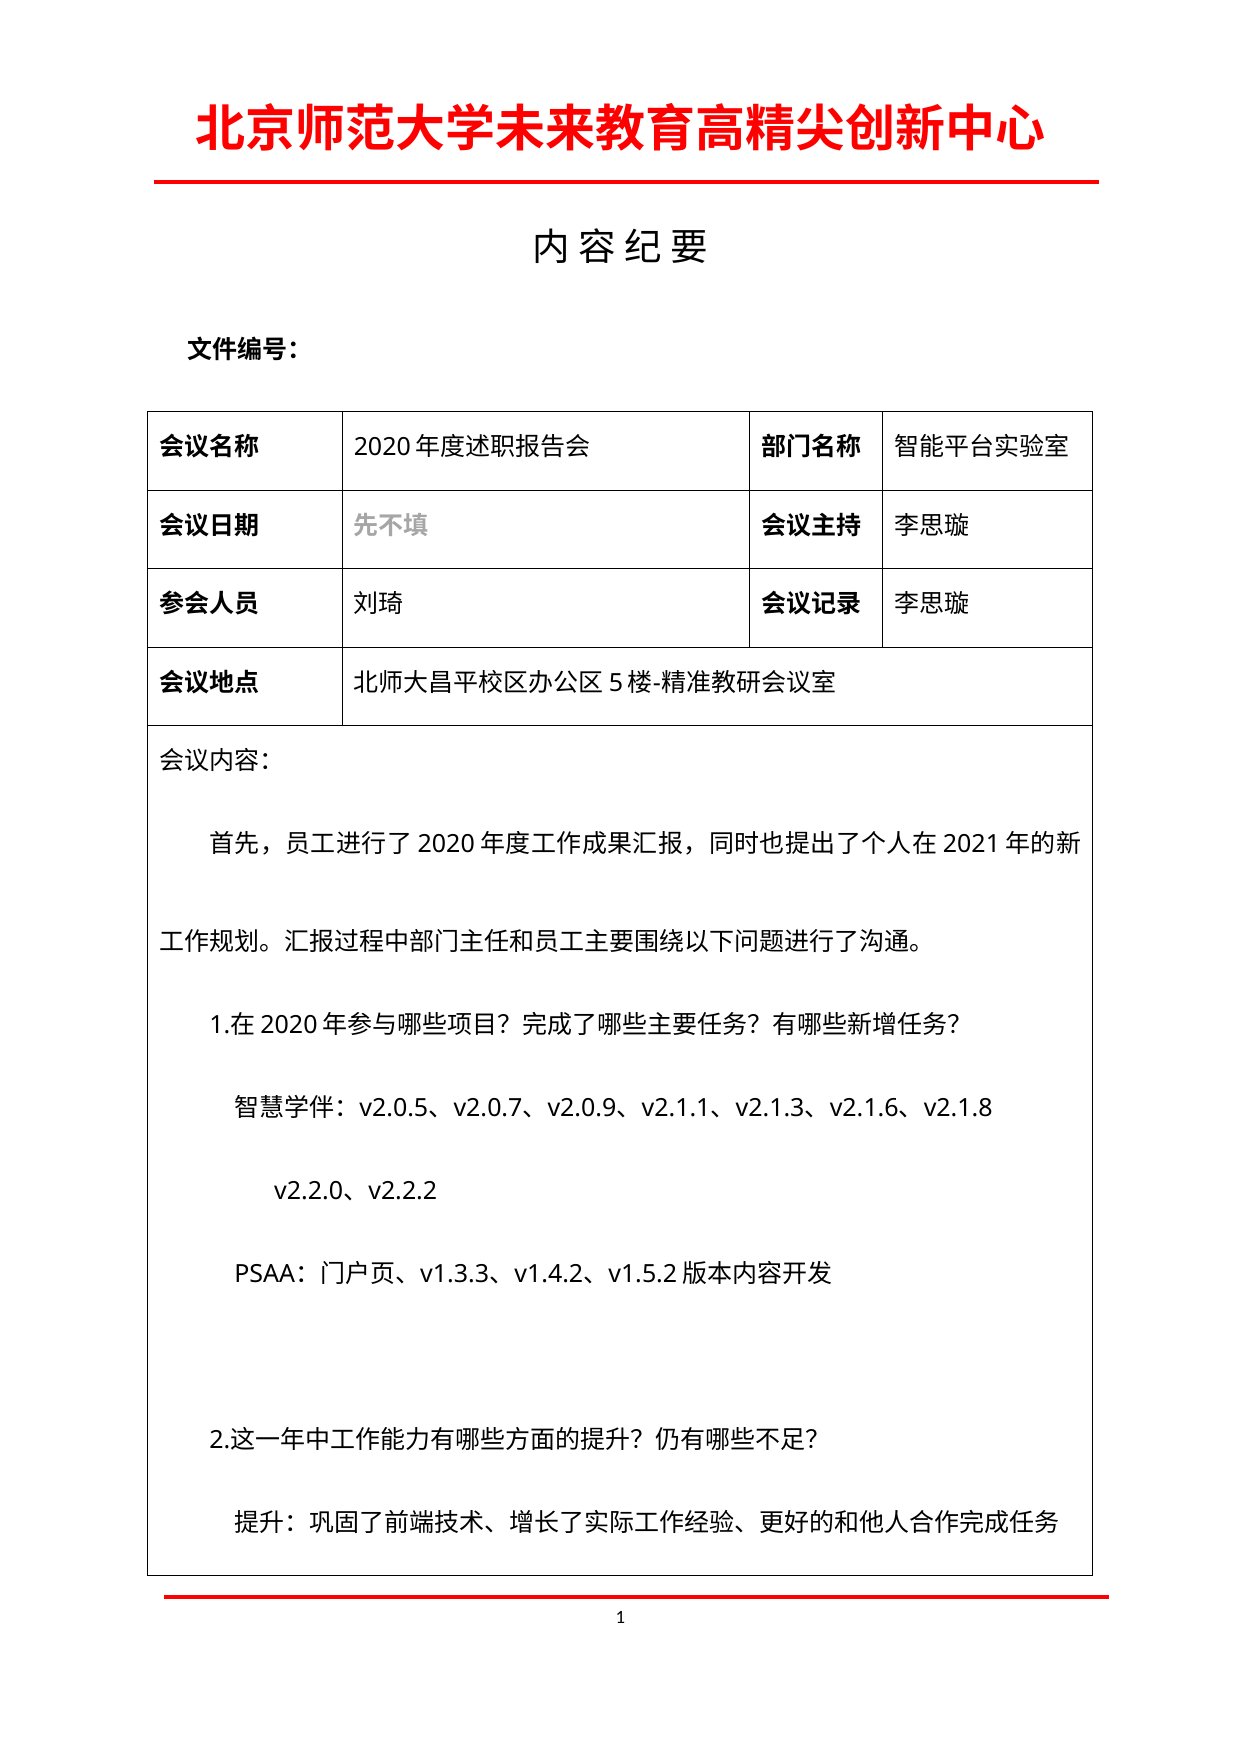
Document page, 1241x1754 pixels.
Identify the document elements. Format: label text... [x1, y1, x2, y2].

table_cell 先不填 [343, 491, 749, 568]
text 文件编号： [187, 316, 1053, 381]
table_cell 会议记录 [750, 569, 882, 647]
table_header 会议名称 [148, 412, 342, 490]
table_cell 李思璇 [883, 569, 1092, 647]
table_cell 李思璇 [883, 491, 1092, 568]
table_cell 会议地点 [148, 648, 342, 725]
table_header 2020年度述职报告会 [343, 412, 749, 490]
table_cell 刘琦 [343, 569, 749, 647]
table_cell 会议主持 [750, 491, 882, 568]
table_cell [148, 726, 1092, 1575]
table_cell 参会人员 [148, 569, 342, 647]
table_cell 会议日期 [148, 491, 342, 568]
text 内 容 纪 要 [187, 211, 1053, 276]
table_cell 北师大昌平校区办公区5楼-精准教研会议室 [343, 648, 1092, 725]
table_header 部门名称 [750, 412, 882, 490]
table_header 智能平台实验室 [883, 412, 1092, 490]
